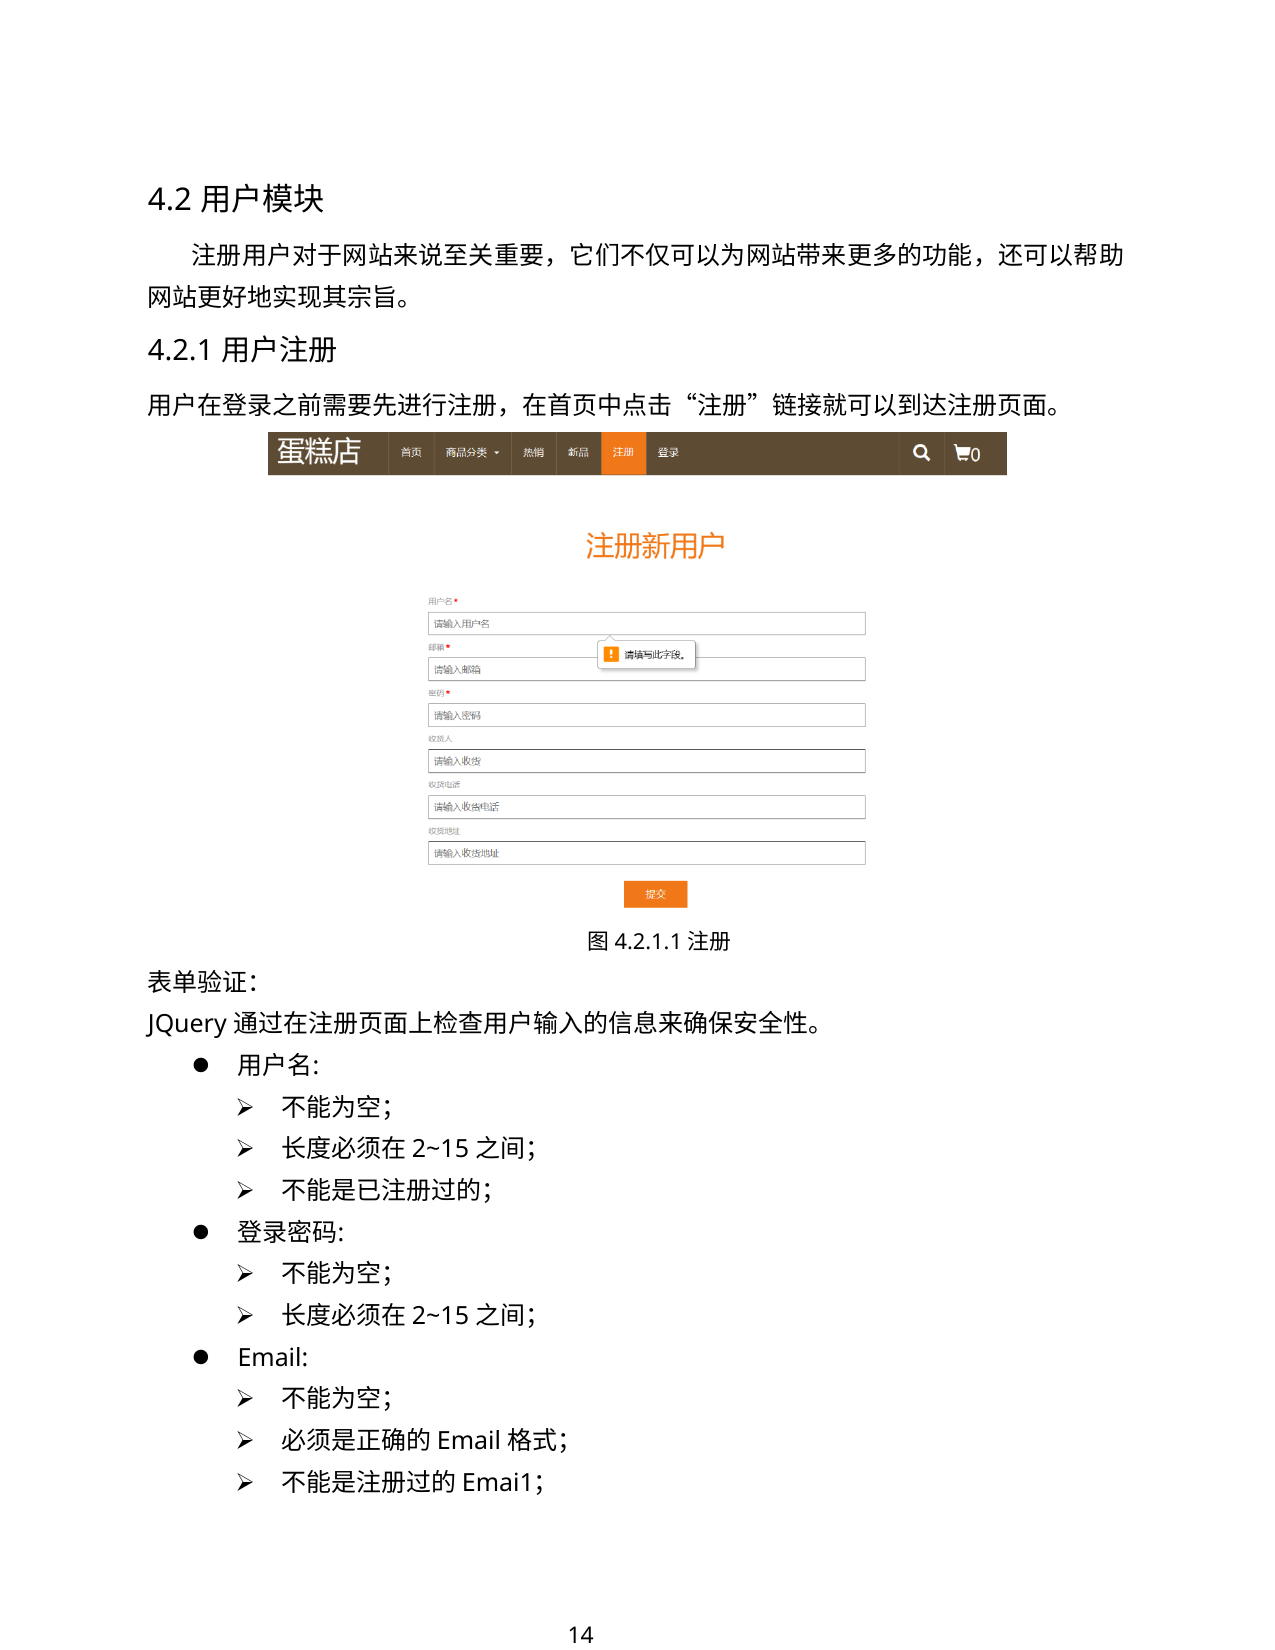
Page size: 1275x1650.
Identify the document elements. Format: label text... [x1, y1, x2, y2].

picture [268, 432, 1007, 916]
subtitle 4.2.1 用户注册 [148, 327, 1127, 369]
list 必须是正确的 Email 格式； [235, 1416, 1127, 1458]
subtitle 4.2 用户模块 [148, 177, 1127, 219]
list 不能为空； [235, 1083, 1127, 1124]
text 注册用户对于网站来说至关重要，它们不仅可以为网站带来更多的功能，还可以帮助网站更好地实现其宗旨。 [148, 231, 1127, 315]
list 不能为空； [235, 1374, 1127, 1416]
list 长度必须在 2~15 之间； [235, 1291, 1127, 1333]
text 用户在登录之前需要先进行注册，在首页中点击“注册”链接就可以到达注册页面。 [148, 381, 1127, 423]
list 登录密码: [191, 1208, 1127, 1249]
text 表单验证： [148, 958, 1127, 999]
list 长度必须在 2~15 之间； [235, 1124, 1127, 1166]
list 不能是已注册过的； [235, 1166, 1127, 1208]
list 不能为空； [235, 1249, 1127, 1291]
list Email: [191, 1333, 1127, 1374]
list 不能是注册过的 Emai1； [235, 1458, 1127, 1499]
list 用户名: [191, 1041, 1127, 1083]
text JQuery 通过在注册页面上检查用户输入的信息来确保安全性。 [148, 999, 1127, 1041]
